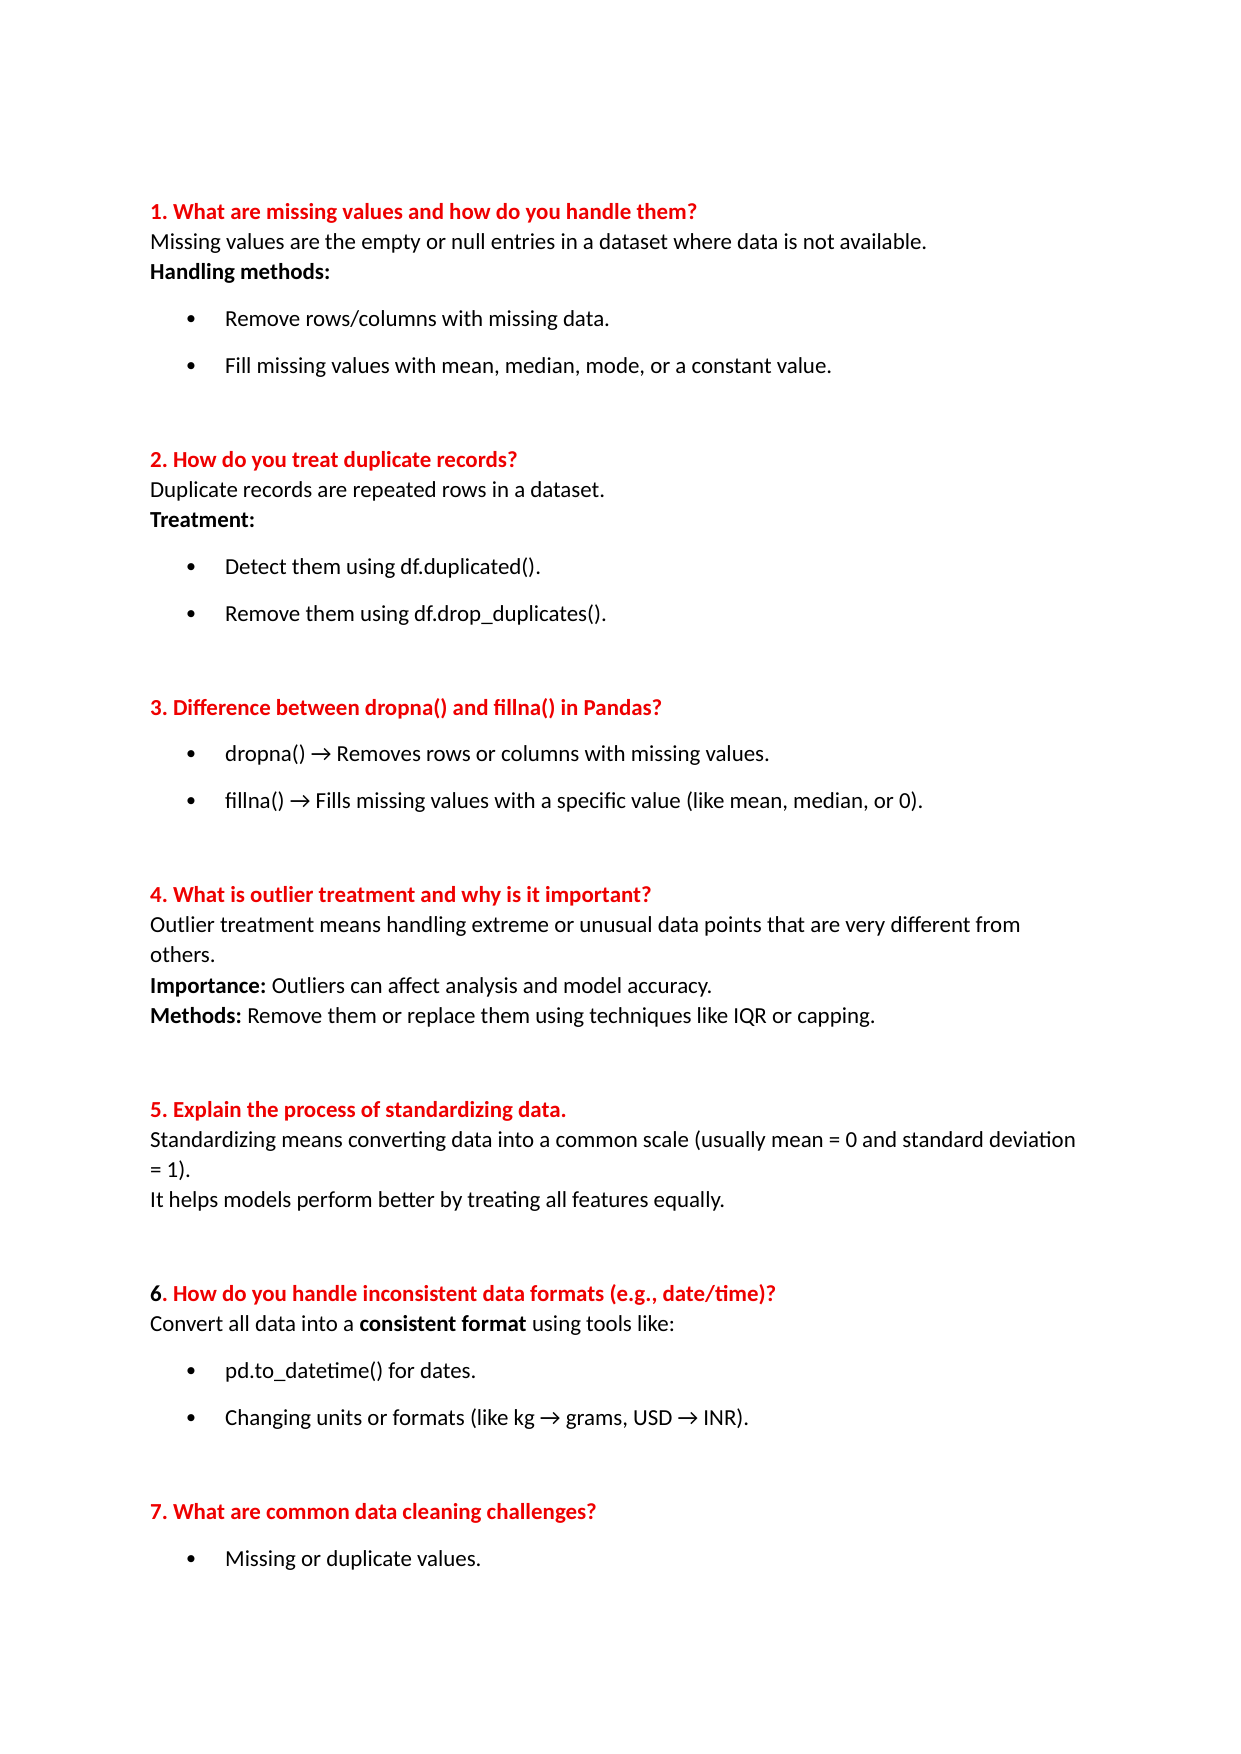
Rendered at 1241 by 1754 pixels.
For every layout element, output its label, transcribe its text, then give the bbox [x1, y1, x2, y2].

list Fill missing values with mean, median, mode, or a constant value. [187, 351, 1090, 379]
list Missing or duplicate values. [187, 1544, 1090, 1572]
list Changing units or formats (like kg → grams, USD → INR). [187, 1403, 1090, 1431]
text 4. What is outlier treatment and why is it important? Outlier treatment means handling extreme or unusual data points that are very different from others. Importance: Outliers can affect analysis and model accuracy. Methods: Remove them or replace them using techniques like IQR or capping. [150, 880, 1090, 1029]
text 1. What are missing values and how do you handle them? Missing values are the empty or null entries in a dataset where data is not available. Handling methods: [150, 197, 1090, 285]
list Remove them using df.drop_duplicates(). [187, 599, 1090, 627]
text 2. How do you treat duplicate records? Duplicate records are repeated rows in a dataset. Treatment: [150, 445, 1090, 533]
list pd.to_datetime() for dates. [187, 1356, 1090, 1384]
text 5. Explain the process of standardizing data. Standardizing means converting data into a common scale (usually mean = 0 and standard deviation = 1). It helps models perform better by treating all features equally. [150, 1095, 1090, 1213]
list fillna() → Fills missing values with a specific value (like mean, median, or 0). [187, 786, 1090, 814]
text 7. What are common data cleaning challenges? [150, 1497, 1090, 1525]
list Detect them using df.duplicated(). [187, 552, 1090, 580]
text 3. Difference between dropna() and fillna() in Pandas? [150, 693, 1090, 721]
text 6. How do you handle inconsistent data formats (e.g., date/time)? Convert all data into a consistent format using tools like: [150, 1279, 1090, 1337]
list Remove rows/columns with missing data. [187, 304, 1090, 332]
list dropna() → Removes rows or columns with missing values. [187, 739, 1090, 768]
